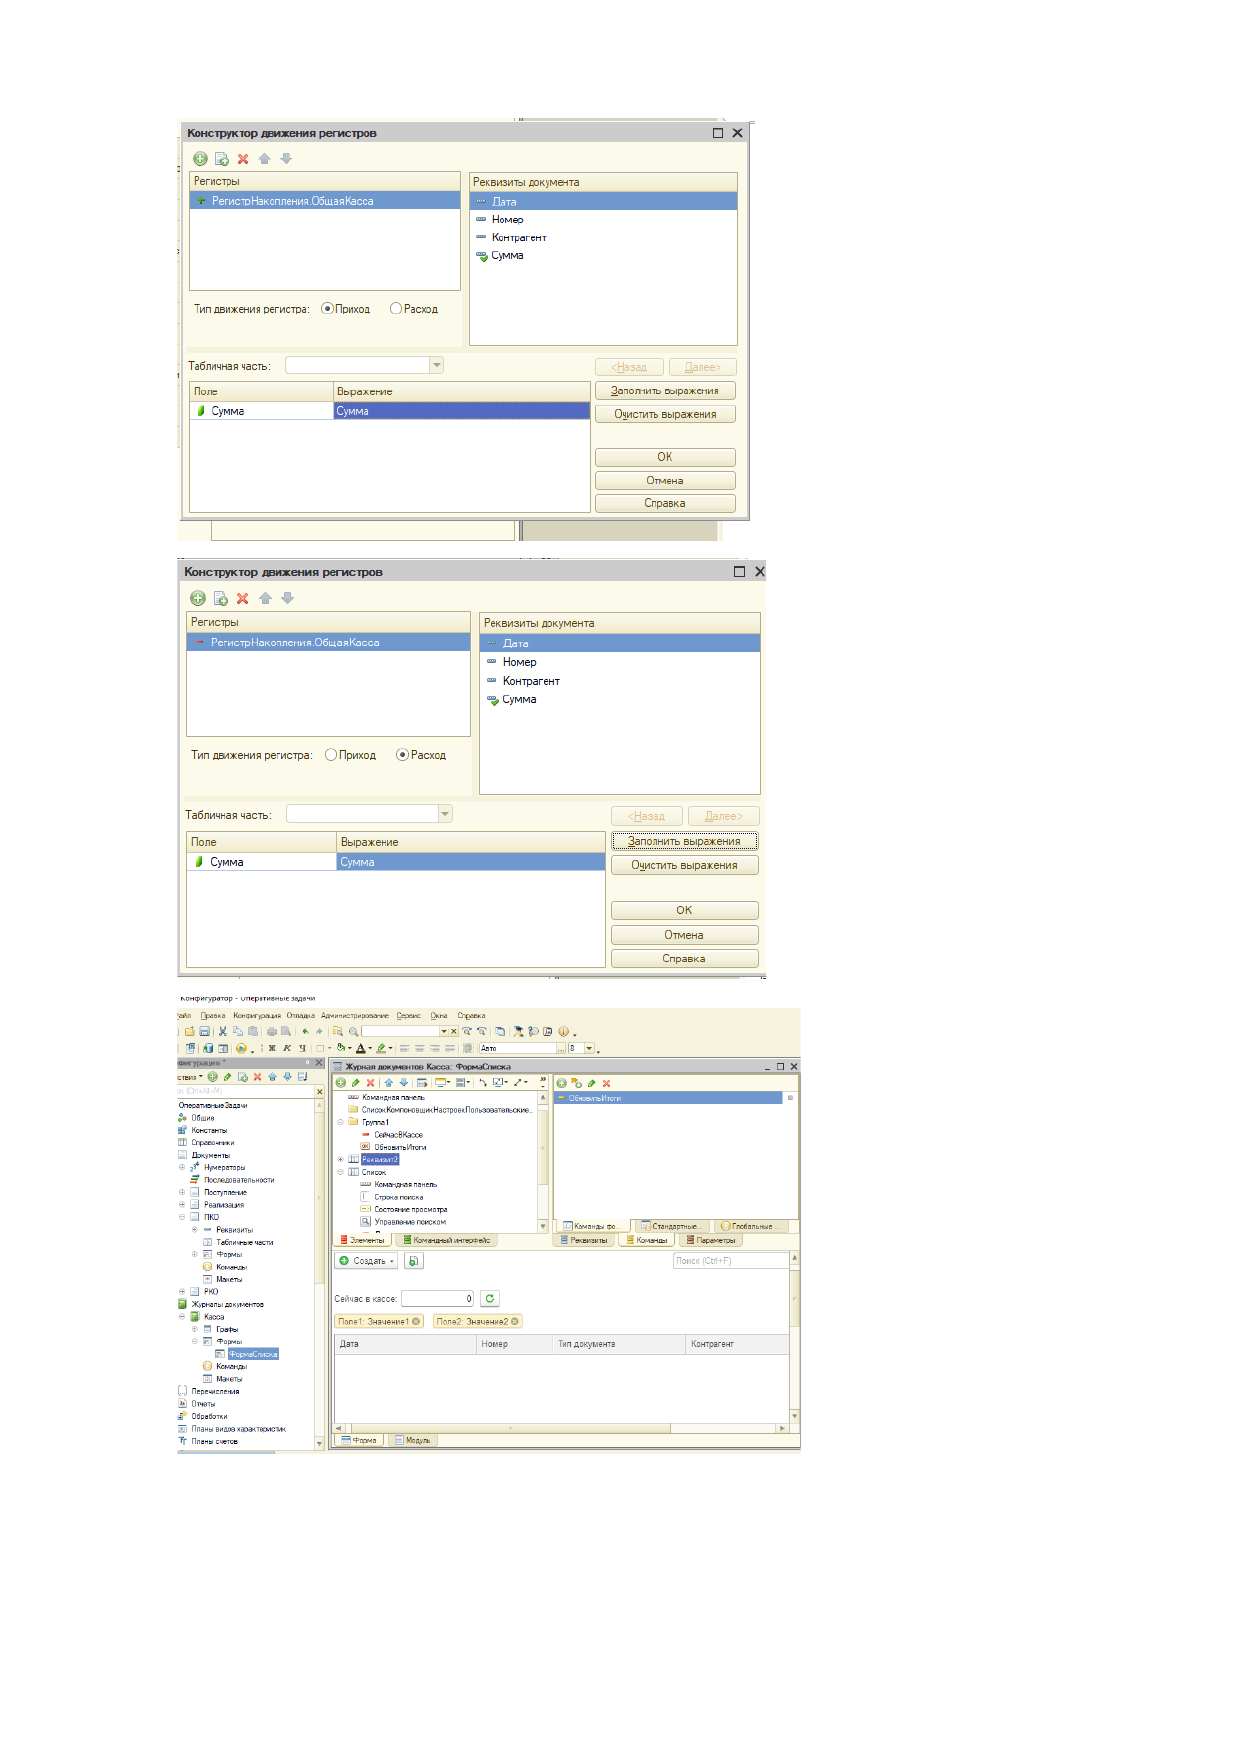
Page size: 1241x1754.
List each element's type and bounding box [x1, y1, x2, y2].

picture [177, 997, 801, 1454]
picture [177, 118, 755, 541]
picture [177, 558, 767, 979]
